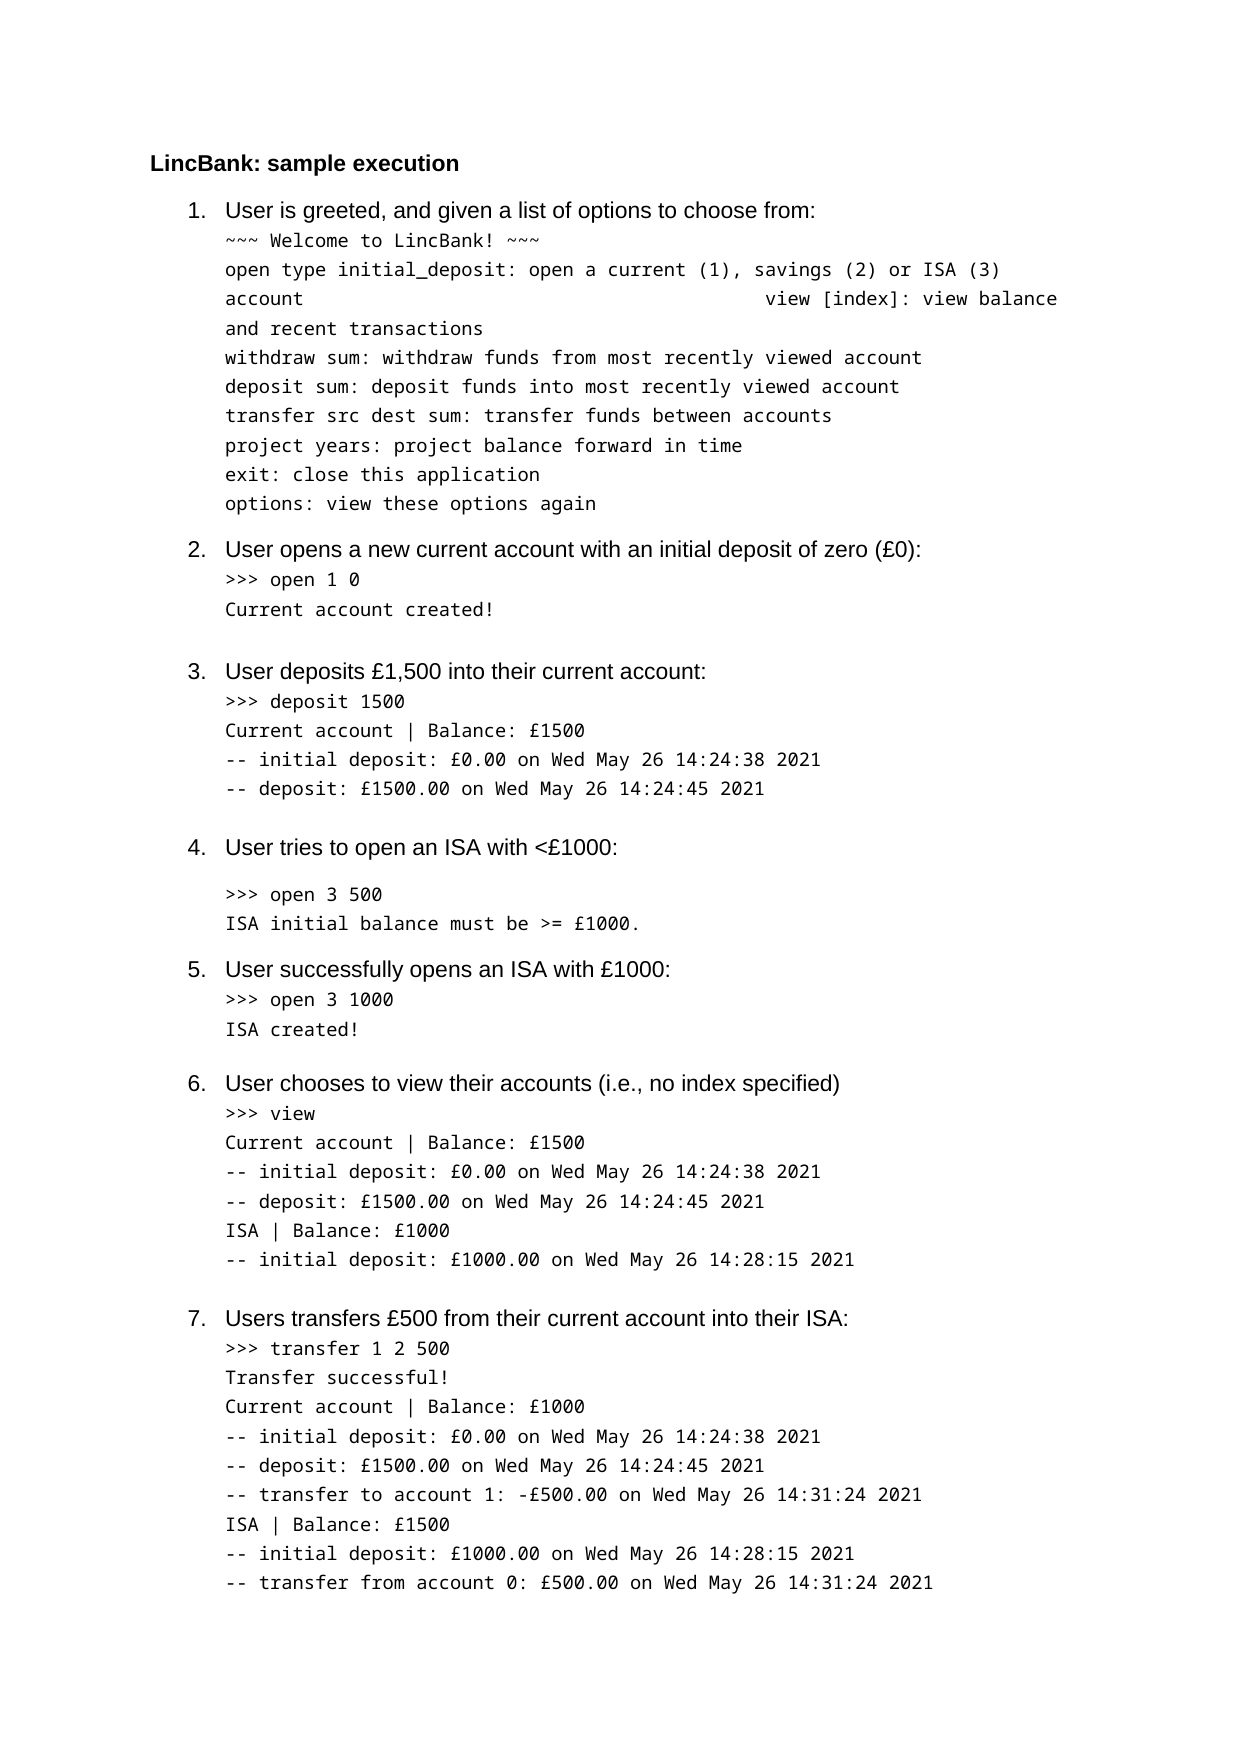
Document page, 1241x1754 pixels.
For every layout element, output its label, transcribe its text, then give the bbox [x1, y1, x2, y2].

list >>> view Current account | Balance: £1500 -- initial deposit: £0.00 on Wed May 26 14:24:38 2021 -- deposit: £1500.00 on Wed May 26 14:24:45 2021 ISA | Balance: £1000 -- initial deposit: £1000.00 on Wed May 26 14:28:15 2021 [225, 1100, 1090, 1272]
list User tries to open an ISA with <£1000: [187, 834, 1090, 861]
text ~~~ Welcome to LincBank! ~~~ open type initial_deposit: open a current (1), savings (2) or ISA (3) account view [index]: view balance and recent transactions withdraw sum: withdraw funds from most recently viewed account deposit sum: deposit funds into most recently viewed account transfer src dest sum: transfer funds between accounts project years: project balance forward in time exit: close this application options: view these options again [225, 227, 1090, 516]
list >>> open 3 1000 ISA created! [225, 987, 1090, 1041]
text LincBank: sample execution [150, 150, 1090, 176]
text >>> open 3 500 ISA initial balance must be >= £1000. [225, 881, 1090, 936]
list >>> deposit 1500 Current account | Balance: £1500 -- initial deposit: £0.00 on Wed May 26 14:24:38 2021 -- deposit: £1500.00 on Wed May 26 14:24:45 2021 [225, 688, 1090, 801]
list User chooses to view their accounts (i.e., no index specified) [187, 1070, 1090, 1096]
list User is greeted, and given a list of options to choose from: [187, 197, 1090, 223]
list >>> transfer 1 2 500 Transfer successful! Current account | Balance: £1000 -- initial deposit: £0.00 on Wed May 26 14:24:38 2021 -- deposit: £1500.00 on Wed May 26 14:24:45 2021 -- transfer to account 1: -£500.00 on Wed May 26 14:31:24 2021 ISA | Balance: £1500 -- initial deposit: £1000.00 on Wed May 26 14:28:15 2021 -- transfer from account 0: £500.00 on Wed May 26 14:31:24 2021 [225, 1335, 1090, 1595]
list User opens a new current account with an initial deposit of zero (£0): >>> open 1 0 Current account created! [187, 536, 1090, 621]
list User deposits £1,500 into their current account: [187, 658, 1090, 684]
list Users transfers £500 from their current account into their ISA: [187, 1305, 1090, 1331]
list User successfully opens an ISA with £1000: [187, 956, 1090, 983]
